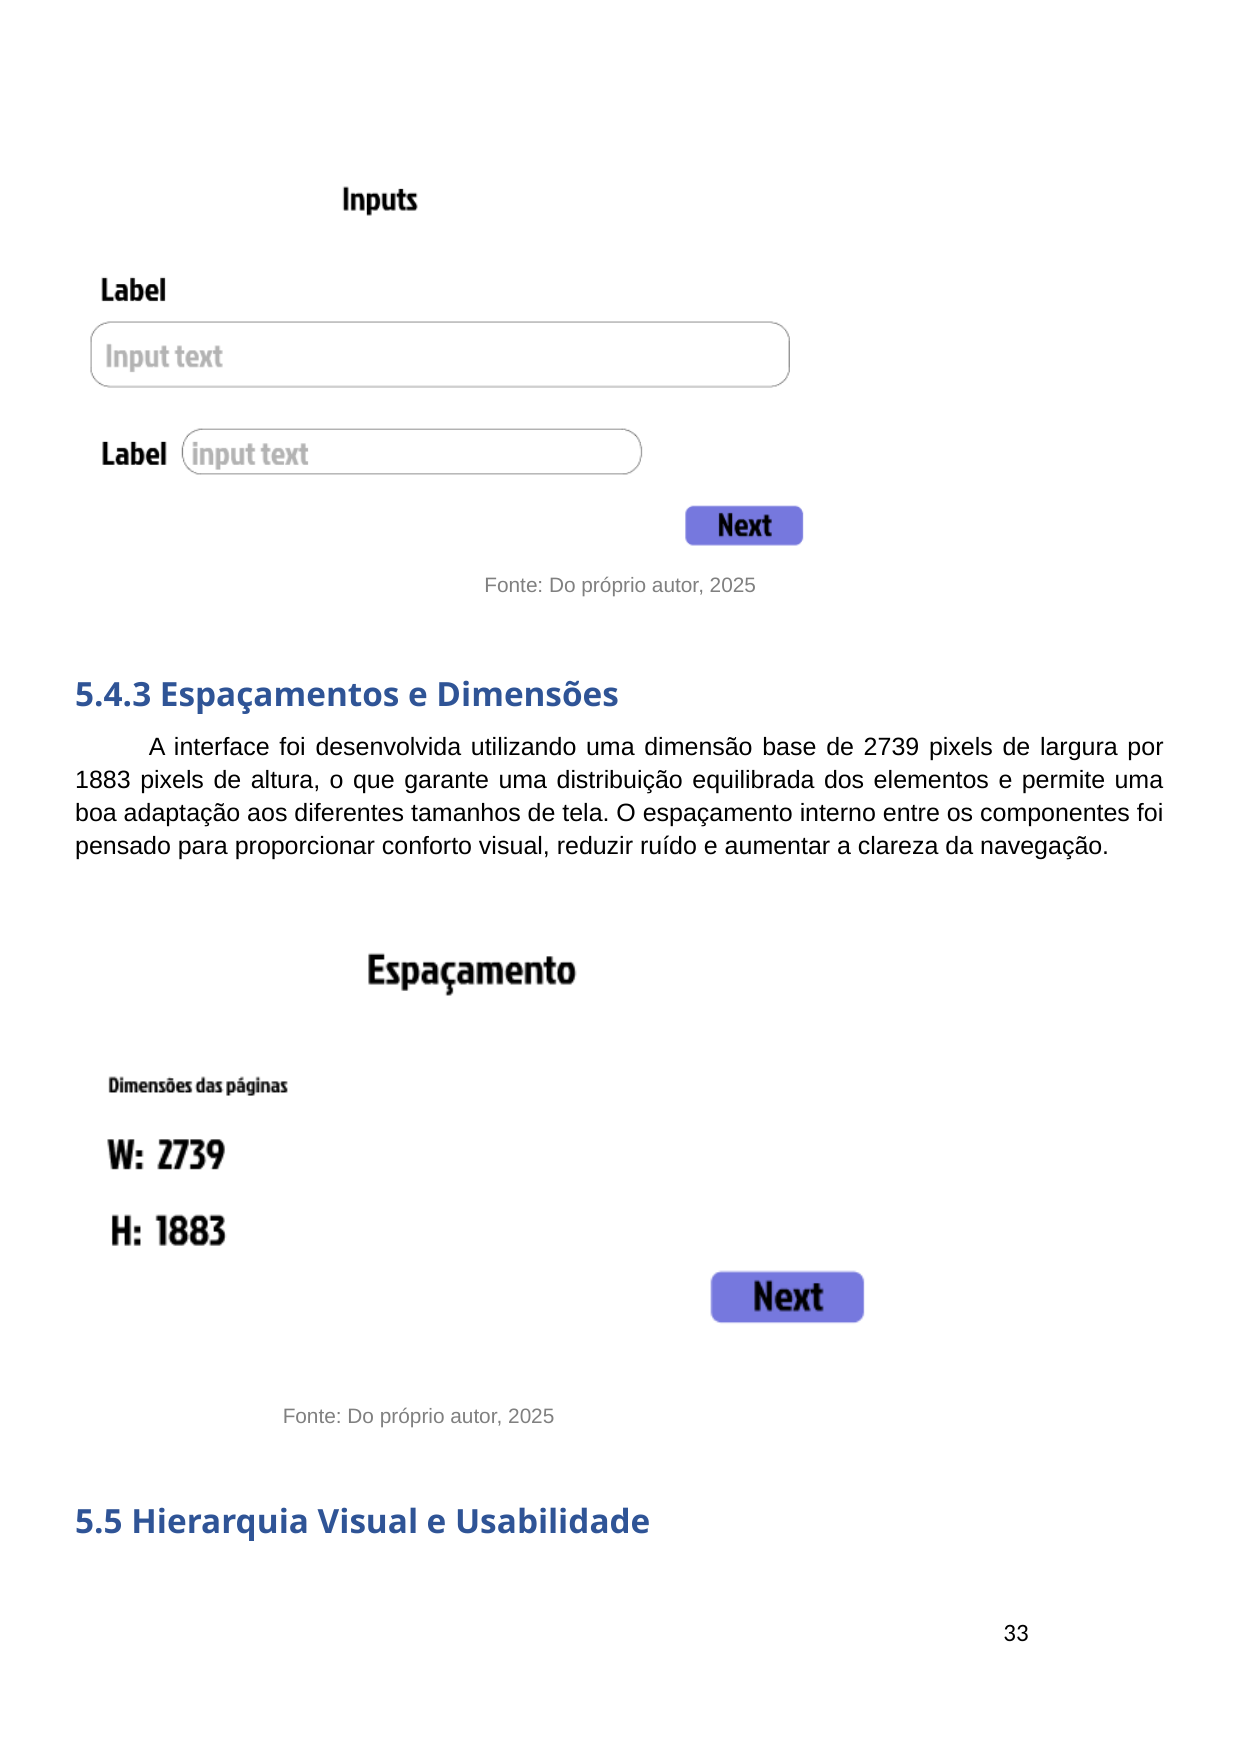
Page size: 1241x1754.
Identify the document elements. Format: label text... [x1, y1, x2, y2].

text Fonte: Do próprio autor, 2025 [75, 1404, 1165, 1428]
subtitle 5.5 Hierarquia Visual e Usabilidade [75, 1498, 1165, 1544]
picture [75, 930, 872, 1332]
subtitle 5.4.3 Espaçamentos e Dimensões [75, 671, 1165, 717]
picture [75, 171, 808, 548]
text Fonte: Do próprio autor, 2025 [75, 573, 1165, 597]
text A interface foi desenvolvida utilizando uma dimensão base de 2739 pixels de largura por 1883 pixels de altura, o que garante uma distribuição equilibrada dos elementos e permite uma boa adaptação aos diferentes tamanhos de tela. O espaçamento interno entre os componentes foi pensado para proporcionar conforto visual, reduzir ruído e aumentar a clareza da navegação. [75, 732, 1165, 859]
